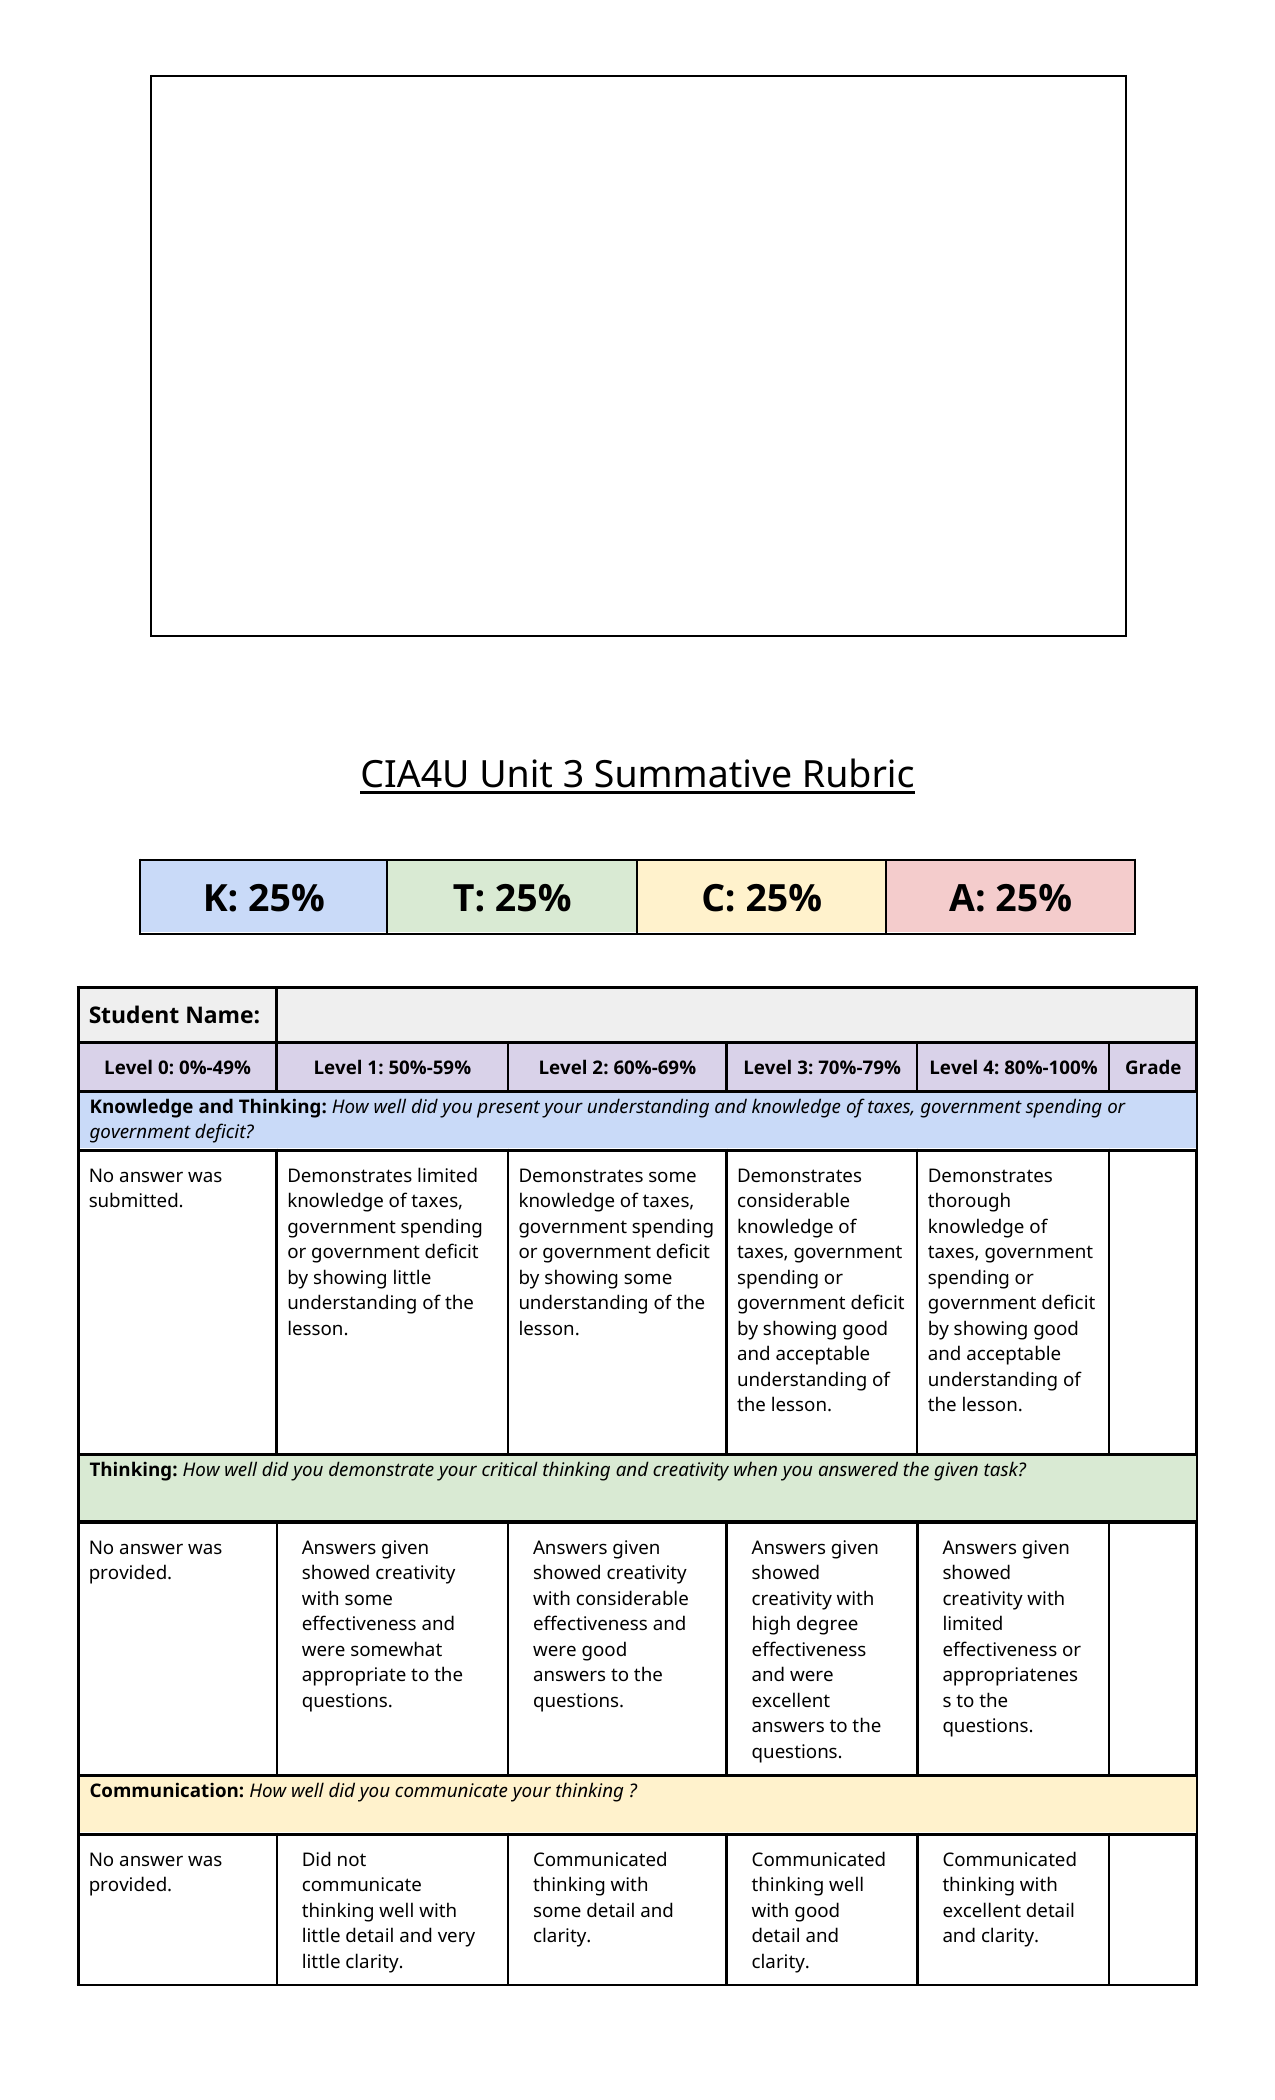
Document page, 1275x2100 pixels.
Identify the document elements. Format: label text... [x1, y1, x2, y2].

table_cell Did not communicate thinking well with little detail and very little clarity. [278, 1836, 507, 1984]
table_cell Thinking: How well did you demonstrate your critical thinking and creativity when you answered the given task? [80, 1456, 1196, 1520]
table_cell Grade [1110, 1044, 1195, 1090]
table_cell Level 3: 70%-79% [728, 1044, 916, 1090]
table_cell [1110, 1836, 1195, 1984]
table_cell Communicated thinking well with good detail and clarity. [728, 1836, 916, 1984]
table_cell Answers given showed creativity with considerable effectiveness and were good answers to the questions. [509, 1524, 725, 1774]
table_cell No answer was submitted. [80, 1152, 275, 1453]
table_header Student Name: [80, 989, 275, 1041]
table_cell Demonstrates considerable knowledge of taxes, government spending or government deficit by showing good and acceptable understanding of the lesson. [728, 1152, 916, 1453]
table_cell Level 2: 60%-69% [509, 1044, 725, 1090]
table_cell No answer was provided. [80, 1524, 276, 1774]
table_cell Answers given showed creativity with high degree effectiveness and were excellent answers to the questions. [728, 1524, 916, 1774]
table_cell Communication: How well did you communicate your thinking ? [80, 1777, 1196, 1832]
table_cell Level 0: 0%-49% [80, 1044, 275, 1090]
table_cell Communicated thinking with some detail and clarity. [509, 1836, 725, 1984]
table_cell Demonstrates some knowledge of taxes, government spending or government deficit by showing some understanding of the lesson. [509, 1152, 725, 1453]
table_cell Knowledge and Thinking: How well did you present your understanding and knowledge of taxes, government spending or government deficit? [80, 1093, 1196, 1148]
table_cell Answers given showed creativity with limited effectiveness or appropriateness to the questions. [919, 1524, 1108, 1774]
text CIA4U Unit 3 Summative Rubric [150, 748, 1125, 799]
table_cell Demonstrates limited knowledge of taxes, government spending or government deficit by showing little understanding of the lesson. [278, 1152, 507, 1453]
table_cell Demonstrates thorough knowledge of taxes, government spending or government deficit by showing good and acceptable understanding of the lesson. [918, 1152, 1108, 1453]
table_header T: 25% [388, 861, 636, 932]
table_header [152, 77, 1125, 635]
table_header K: 25% [141, 861, 386, 932]
table_cell Level 1: 50%-59% [278, 1044, 507, 1090]
table_header A: 25% [887, 861, 1134, 932]
table_cell [1110, 1152, 1195, 1453]
table_cell Level 4: 80%-100% [918, 1044, 1108, 1090]
table_header C: 25% [638, 861, 885, 932]
table_cell Answers given showed creativity with some effectiveness and were somewhat appropriate to the questions. [278, 1524, 507, 1774]
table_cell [80, 1836, 276, 1984]
table_header [278, 989, 1195, 1041]
table_cell Communicated thinking with excellent detail and clarity. [919, 1836, 1108, 1984]
table_cell [1110, 1524, 1195, 1774]
